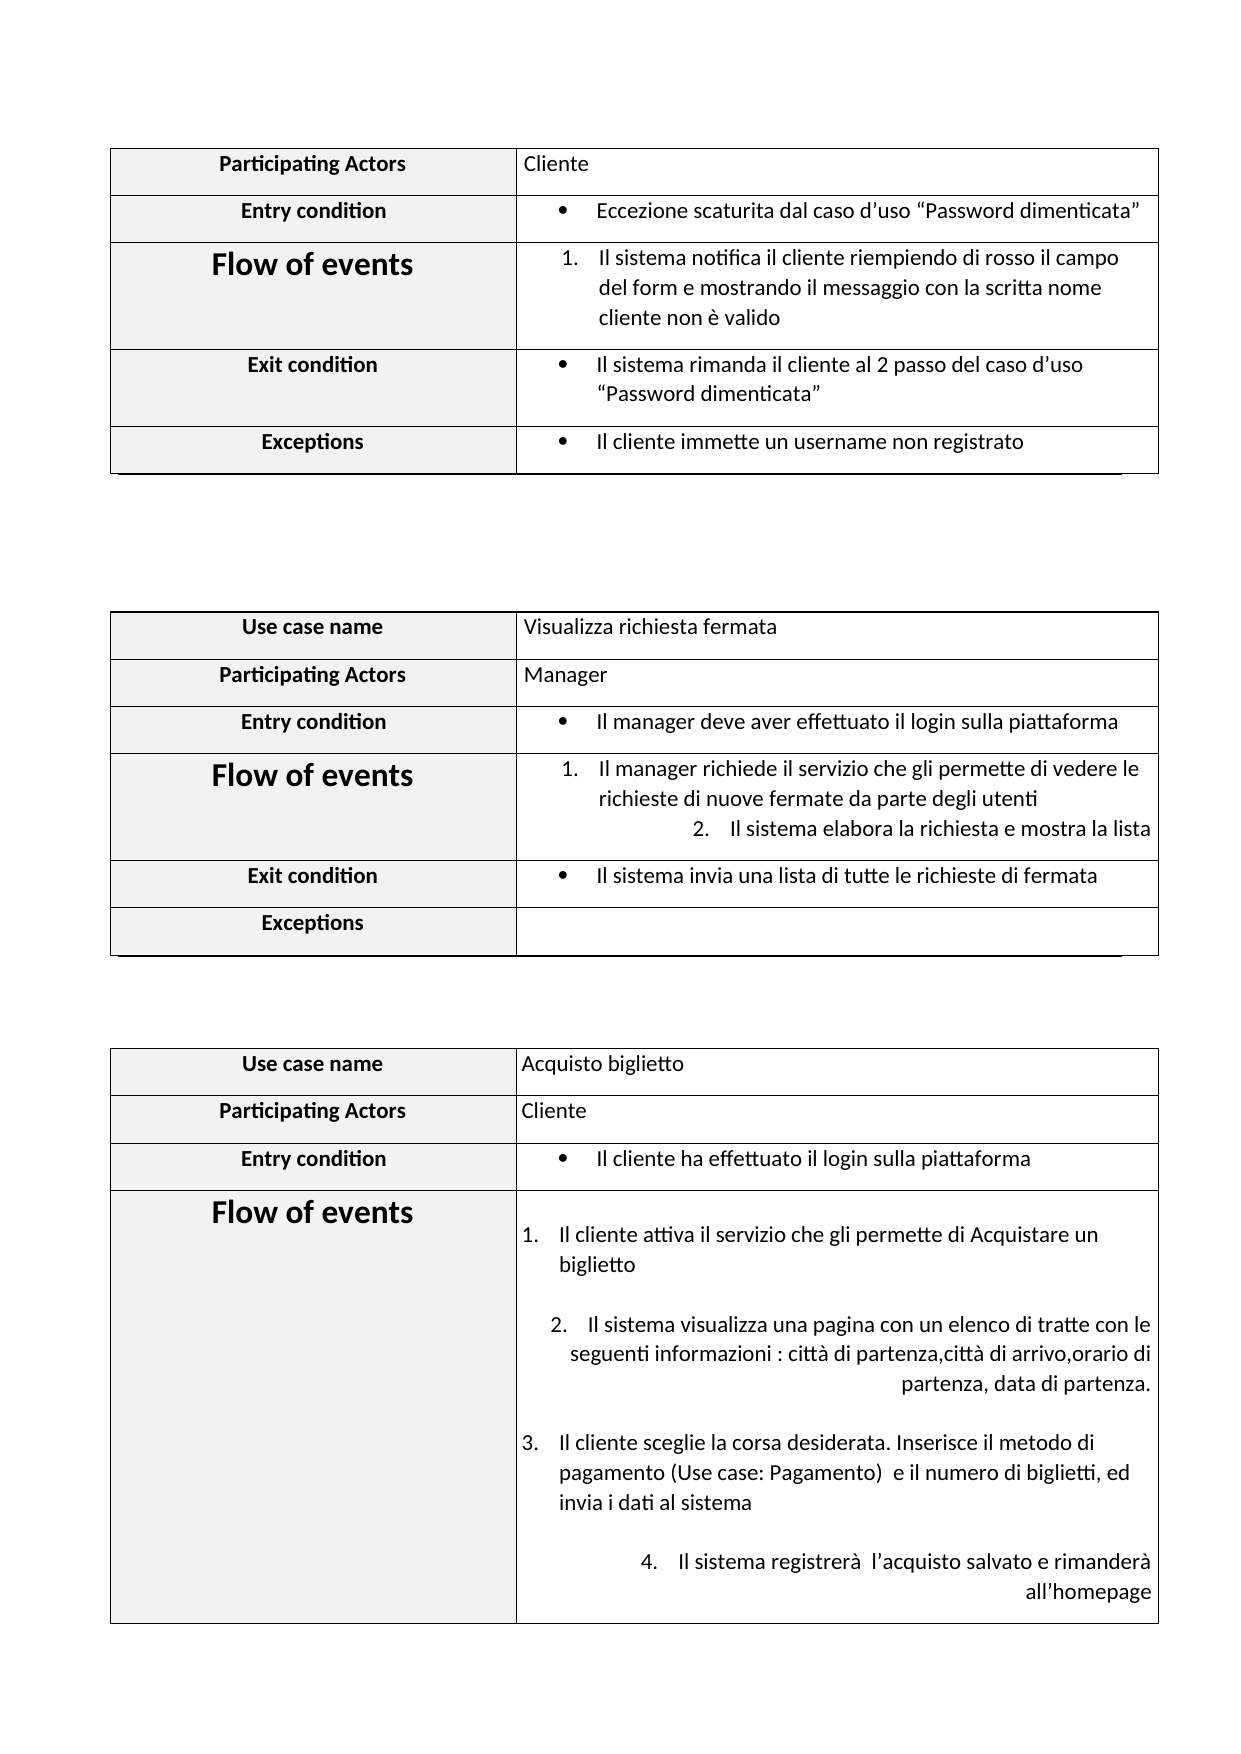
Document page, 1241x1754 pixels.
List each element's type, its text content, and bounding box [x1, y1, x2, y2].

table_cell Cliente [517, 149, 1158, 195]
table_cell Il manager deve aver effettuato il login sulla piattaforma [517, 707, 1158, 753]
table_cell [517, 1191, 1158, 1623]
table_cell Exit condition [111, 350, 516, 426]
table_cell Exceptions [111, 908, 516, 954]
table_cell Exceptions [111, 427, 516, 473]
table_cell Il cliente immette un username non registrato [517, 427, 1158, 473]
table_cell Exit condition [111, 861, 516, 907]
table_cell Il sistema rimanda il cliente al 2 passo del caso d’uso “Password dimenticata” [517, 350, 1158, 426]
table_cell Entry condition [111, 196, 516, 242]
table_cell Il sistema notifica il cliente riempiendo di rosso il campo del form e mostrando il messaggio con la scritta nome cliente non è valido [517, 243, 1158, 349]
table_cell Cliente [517, 1096, 1158, 1143]
table_cell Flow of events [111, 243, 516, 349]
table_header Visualizza richiesta fermata [517, 613, 1158, 659]
table_cell Flow of events [111, 1191, 516, 1623]
table_cell Il cliente ha effettuato il login sulla piattaforma [517, 1144, 1158, 1190]
table_cell Manager [517, 660, 1158, 706]
table_cell Entry condition [111, 707, 516, 753]
table_header Use case name [111, 1049, 516, 1095]
table_cell Eccezione scaturita dal caso d’uso “Password dimenticata” [517, 196, 1158, 242]
table_cell Flow of events [111, 754, 516, 860]
table_cell [517, 908, 1158, 954]
table_cell Participating Actors [111, 660, 516, 706]
table_header Use case name [111, 613, 516, 659]
table_cell Participating Actors [111, 1096, 516, 1143]
table_cell Il sistema invia una lista di tutte le richieste di fermata [517, 861, 1158, 907]
table_header Acquisto biglietto [517, 1049, 1158, 1095]
table_cell Participating Actors [111, 149, 516, 195]
table_cell Il manager richiede il servizio che gli permette di vedere le richieste di nuove fermate da parte degli utenti Il sistema elabora la richiesta e mostra la lista [517, 754, 1158, 860]
table_cell Entry condition [111, 1144, 516, 1190]
